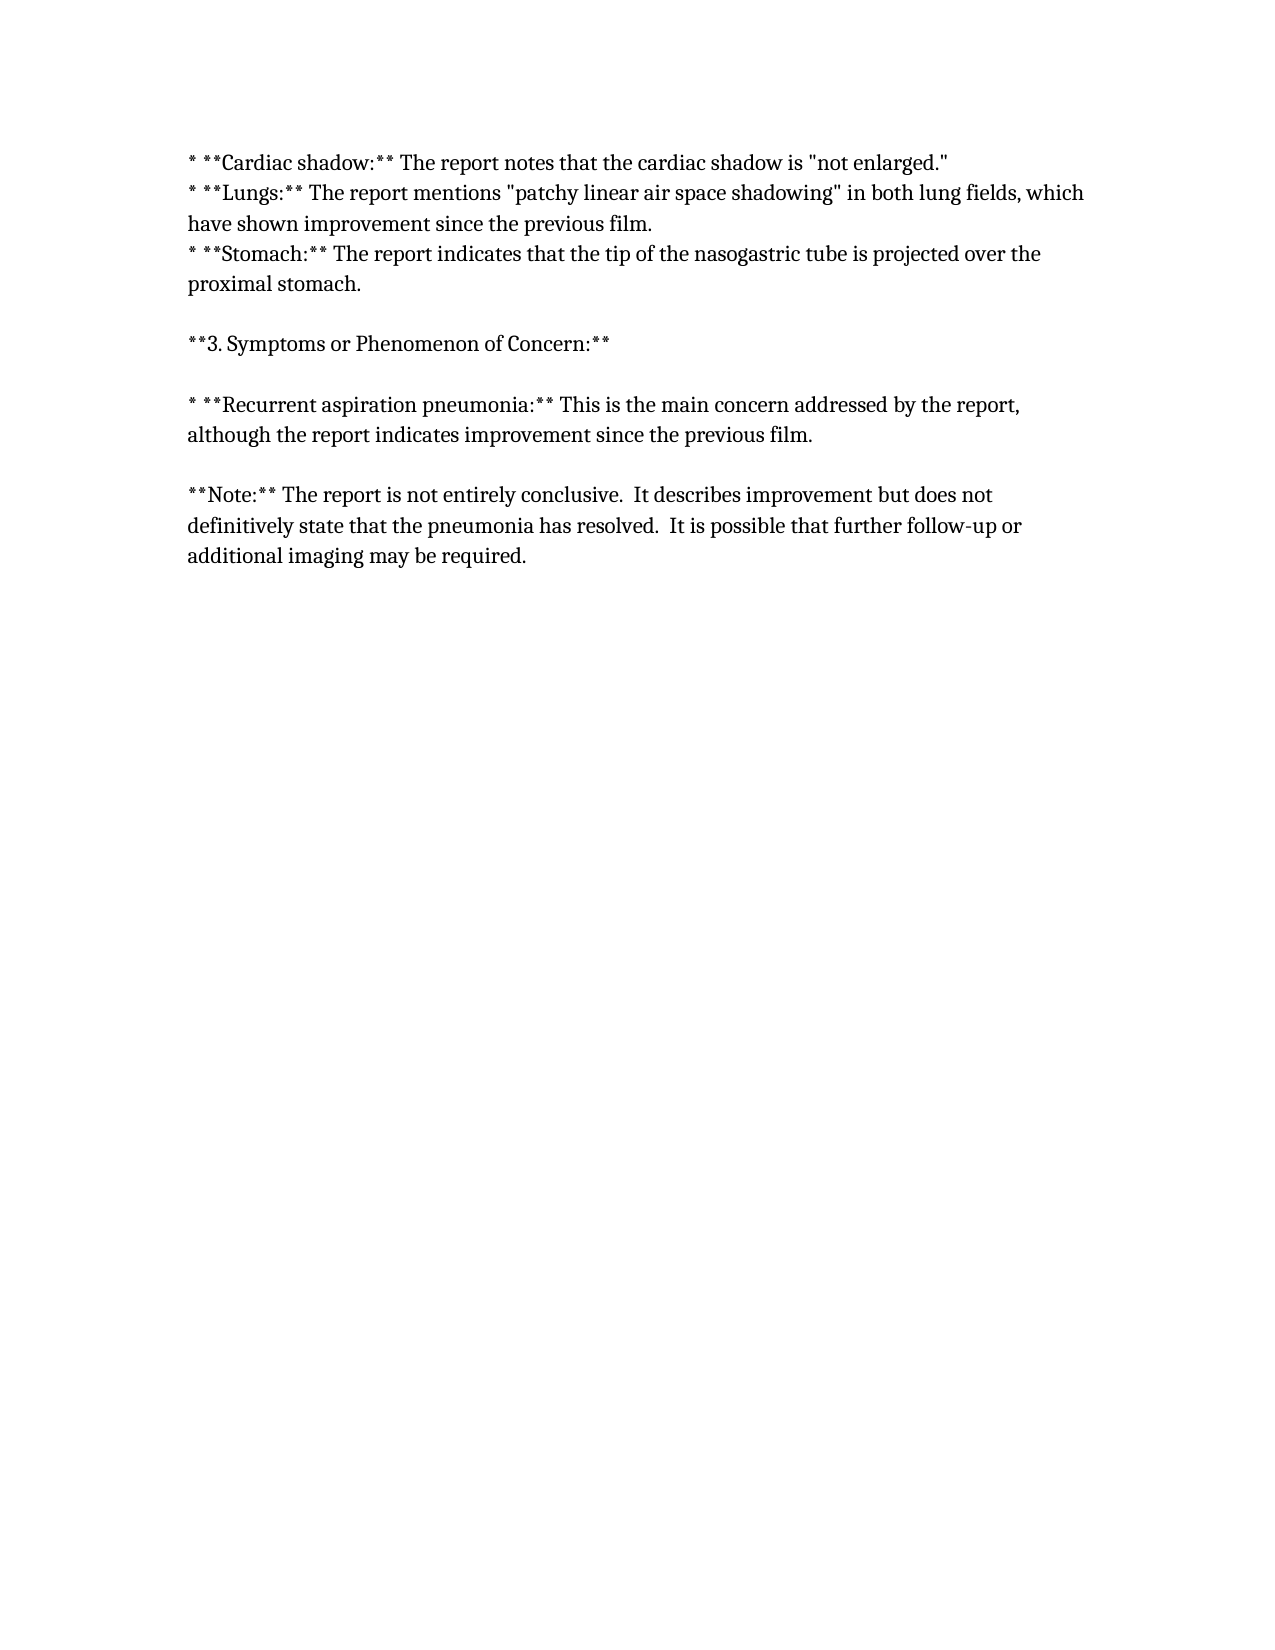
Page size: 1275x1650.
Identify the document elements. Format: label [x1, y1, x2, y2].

text [187, 150, 1087, 569]
